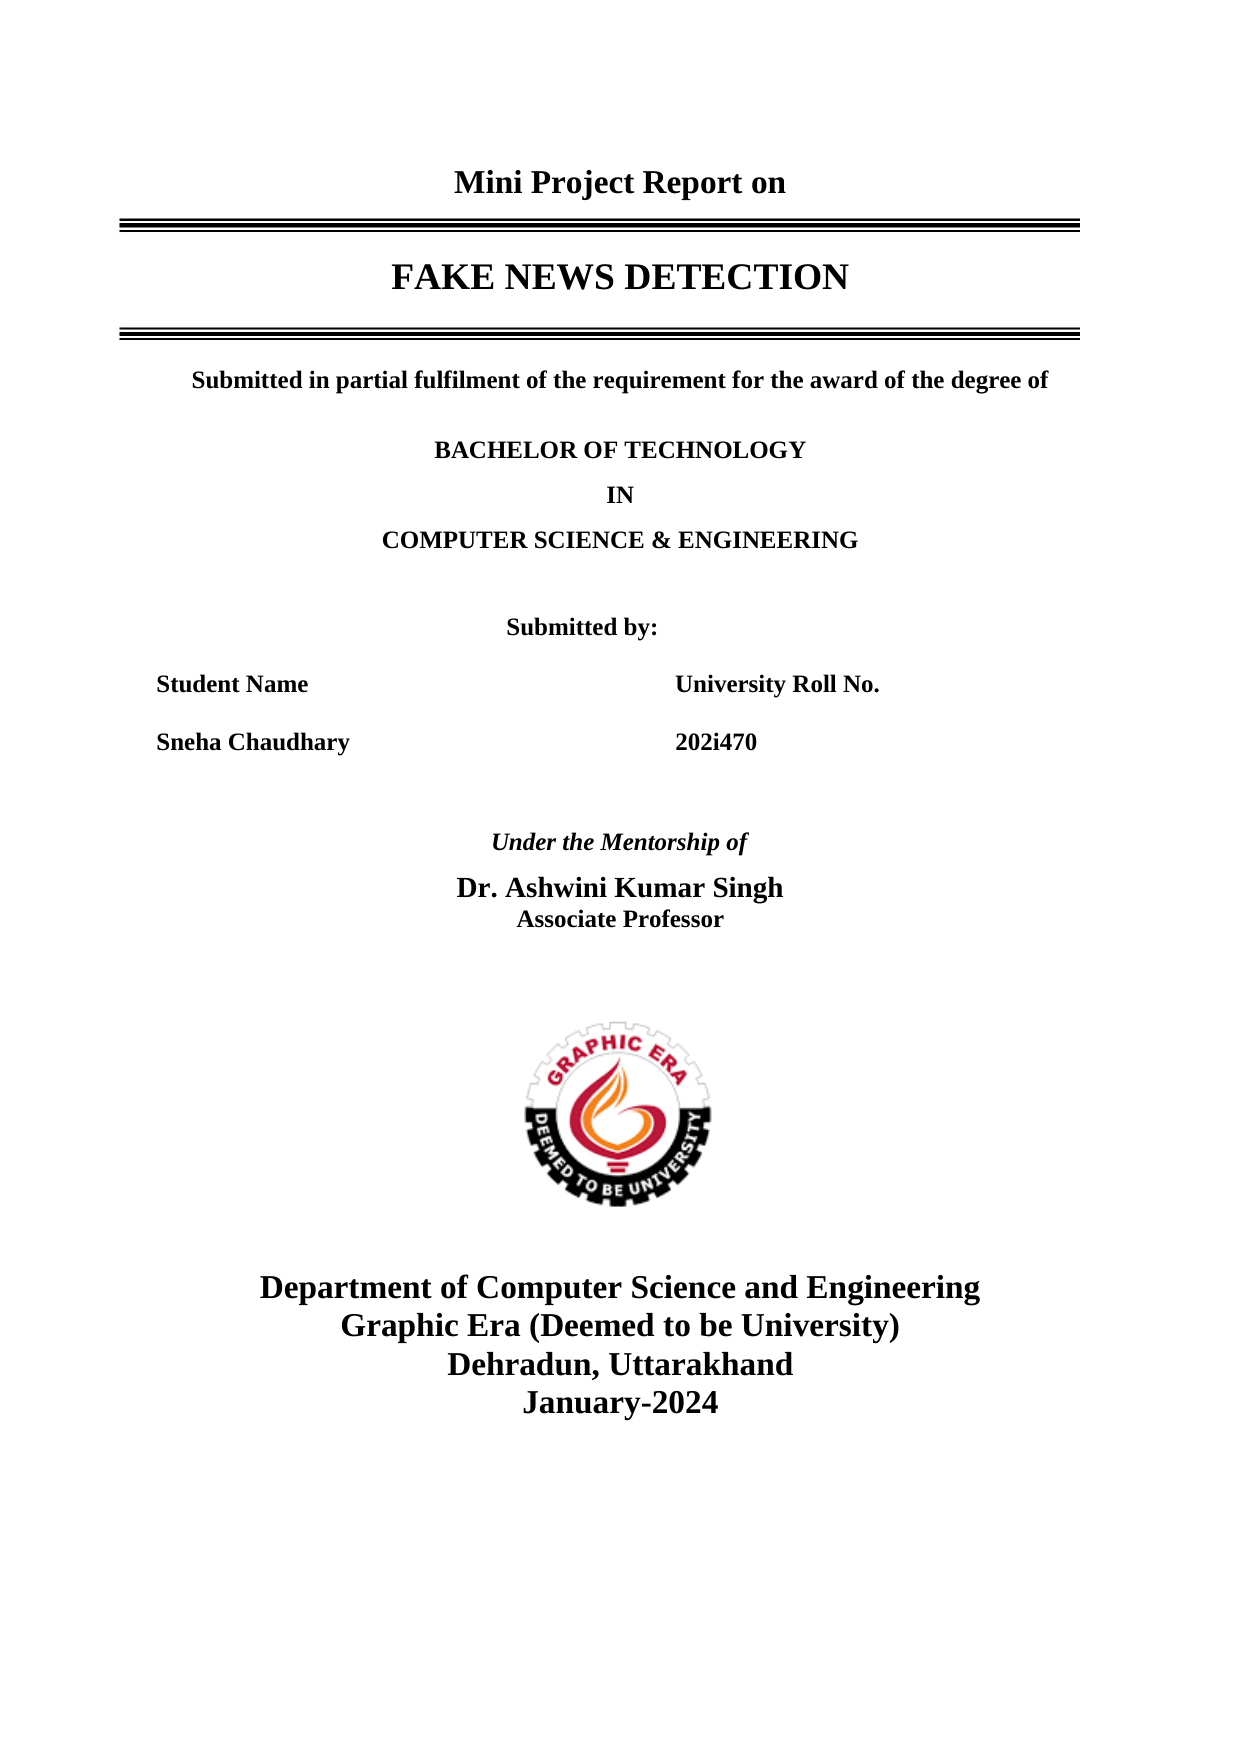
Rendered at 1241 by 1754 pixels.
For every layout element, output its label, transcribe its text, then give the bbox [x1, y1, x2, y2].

text Department of Computer Science and Engineering [150, 1267, 1090, 1306]
text January-2024 [150, 1382, 1090, 1421]
picture [117, 216, 1082, 234]
text FAKE NEWS DETECTION [150, 254, 1090, 297]
text Sneha Chaudhary 202i470 [150, 727, 1090, 756]
text Under the Mentorship of [150, 827, 1090, 856]
picture [520, 1019, 720, 1210]
text Dr. Ashwini Kumar Singh [150, 871, 1090, 904]
text Mini Project Report on [150, 162, 1090, 201]
text COMPUTER SCIENCE & ENGINEERING [150, 526, 1090, 554]
text Dehradun, Uttarakhand [150, 1344, 1090, 1382]
picture [117, 325, 1082, 342]
text Submitted in partial fulfilment of the requirement for the award of the degree of [150, 365, 1090, 394]
text IN [150, 481, 1090, 509]
text BACHELOR OF TECHNOLOGY [150, 435, 1090, 464]
text Graphic Era (Deemed to be University) [150, 1306, 1090, 1344]
text Submitted by: [506, 612, 1090, 641]
text Student Name University Roll No. [150, 669, 1090, 698]
text Associate Professor [150, 904, 1090, 933]
